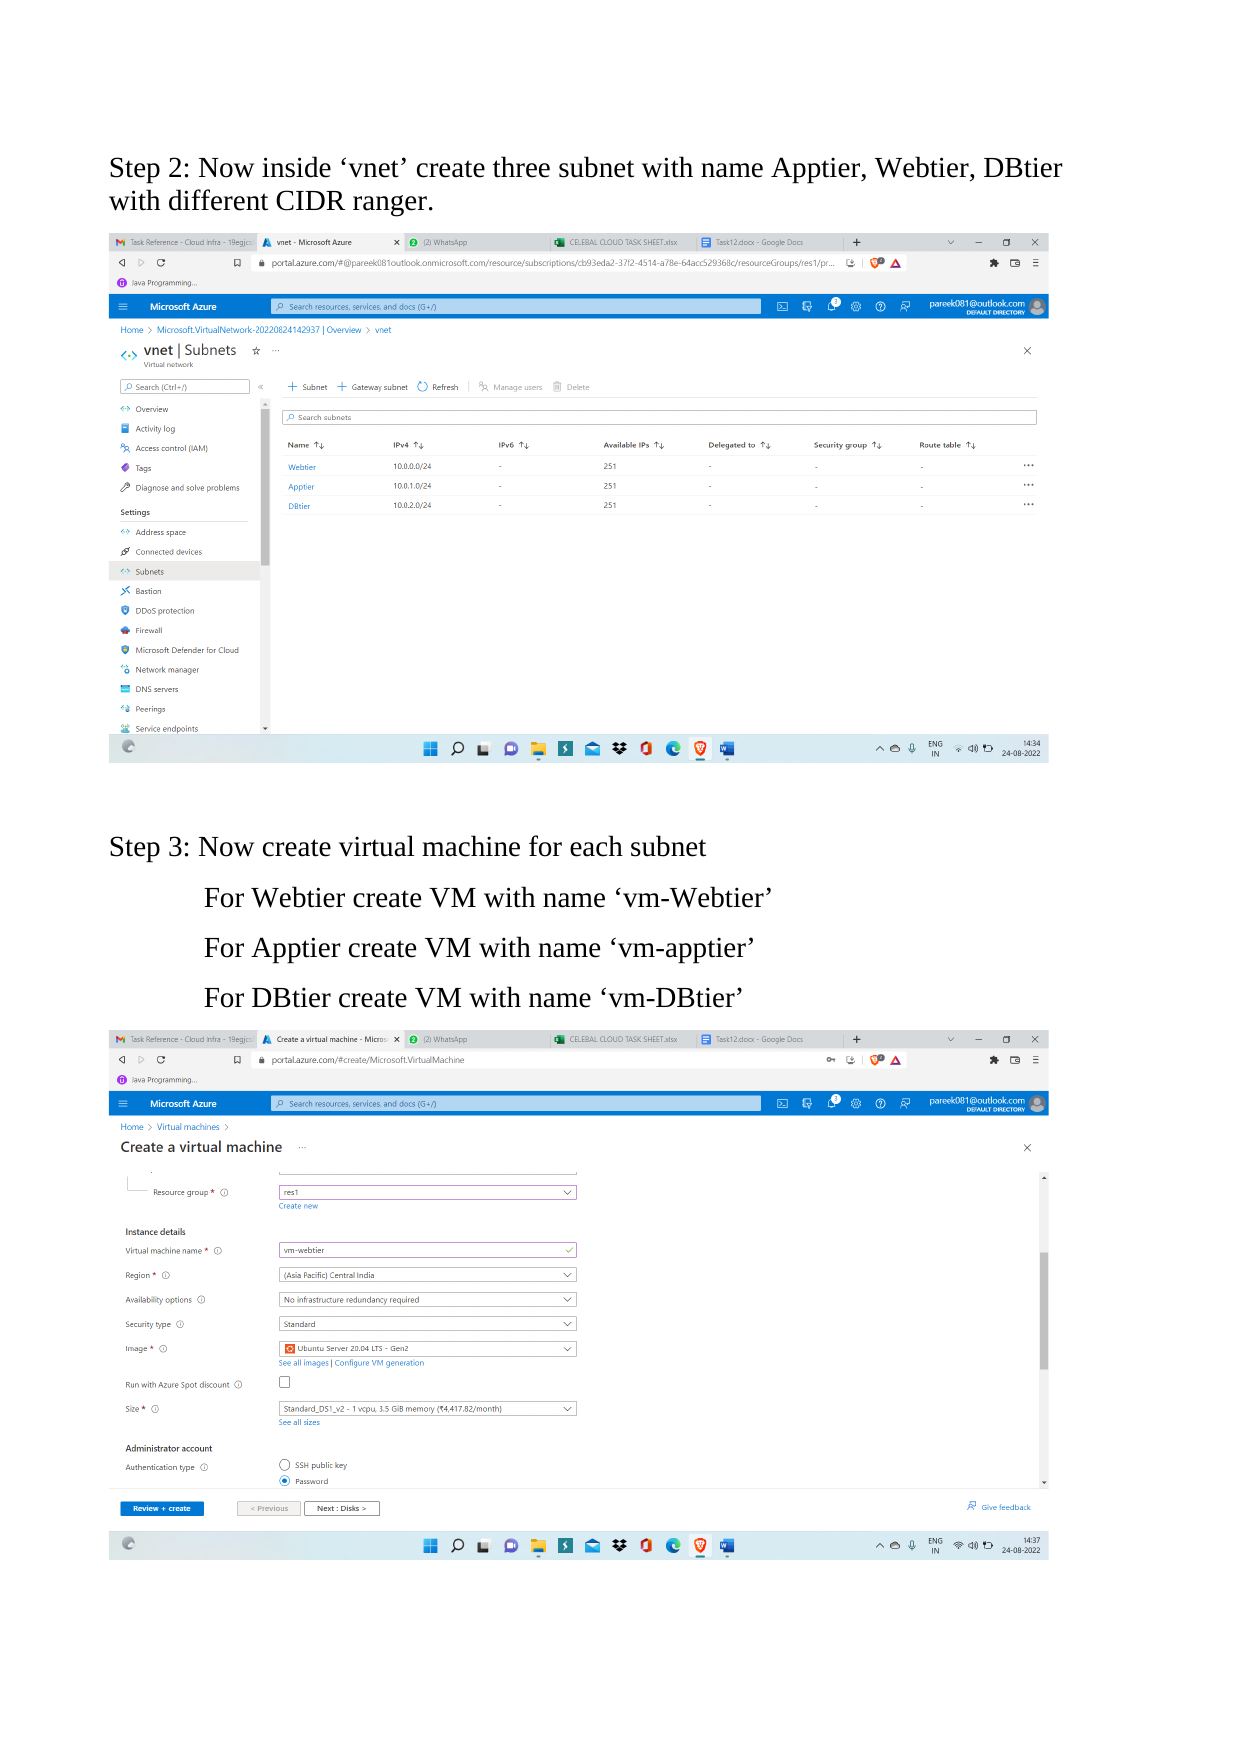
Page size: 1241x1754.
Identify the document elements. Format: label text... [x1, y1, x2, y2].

text For Webtier create VM with name ‘vm-Webtier’ [109, 880, 1090, 913]
picture [108, 233, 1049, 763]
text Step 3: Now create virtual machine for each subnet [109, 829, 1090, 863]
text For DBtier create VM with name ‘vm-DBtier’ [109, 980, 1090, 1014]
text For Apptier create VM with name ‘vm-apptier’ [109, 930, 1090, 963]
picture [108, 1030, 1049, 1560]
text Step 2: Now inside ‘vnet’ create three subnet with name Apptier, Webtier, DBtier with different CIDR ranger. [109, 150, 1090, 217]
